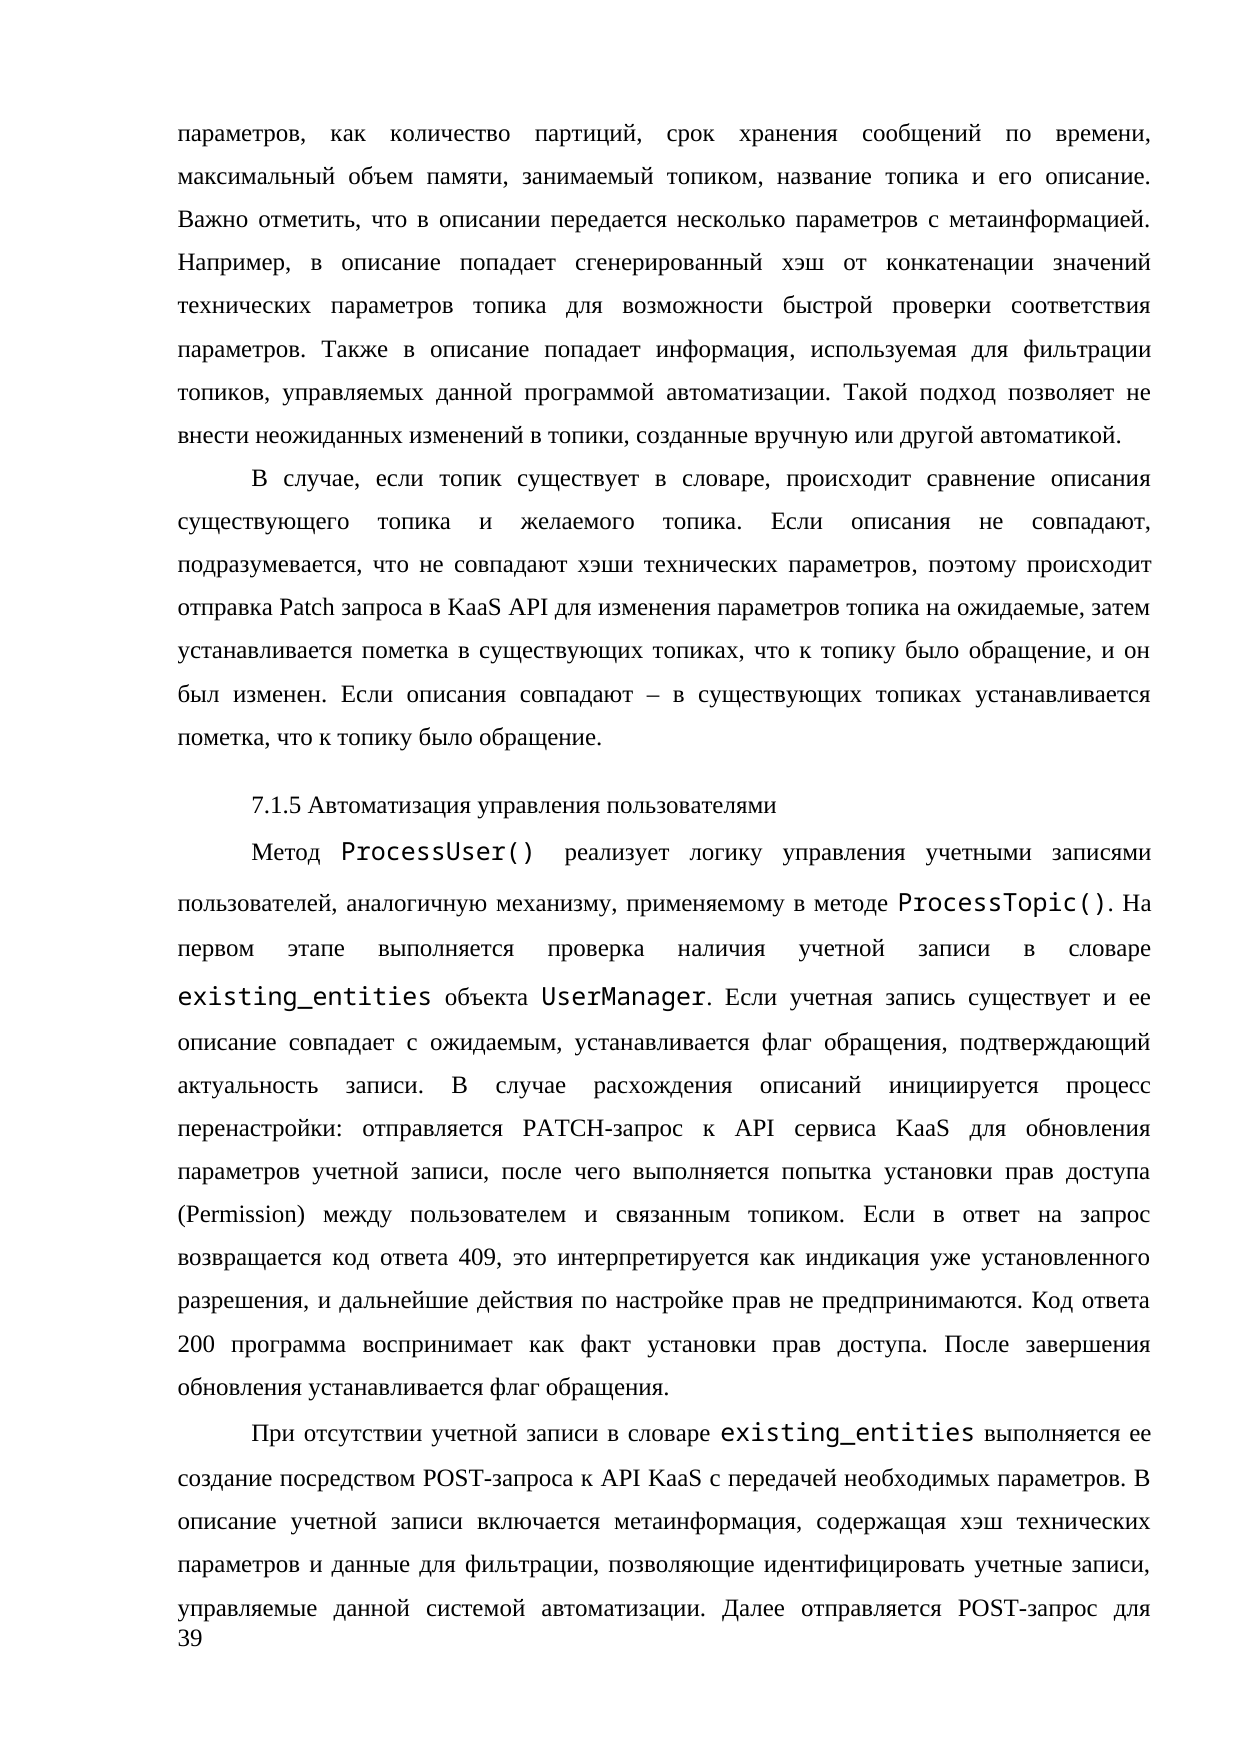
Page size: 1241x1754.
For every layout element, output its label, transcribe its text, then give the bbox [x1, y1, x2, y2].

text В случае, если топик существует в словаре, происходит сравнение описания существующего топика и желаемого топика. Если описания не совпадают, подразумевается, что не совпадают хэши технических параметров, поэтому происходит отправка Patch запроса в KaaS API для изменения параметров топика на ожидаемые, затем устанавливается пометка в существующих топиках, что к топику было обращение, и он был изменен. Если описания совпадают – в существующих топиках устанавливается пометка, что к топику было обращение. [177, 463, 1152, 751]
text Метод ProcessUser() реализует логику управления учетными записями пользователей, аналогичную механизму, применяемому в методе ProcessTopic(). На первом этапе выполняется проверка наличия учетной записи в словаре existing_entities объекта UserManager. Если учетная запись существует и ее описание совпадает с ожидаемым, устанавливается флаг обращения, подтверждающий актуальность записи. В случае расхождения описаний инициируется процесс перенастройки: отправляется PATCH-запрос к API сервиса KaaS для обновления параметров учетной записи, после чего выполняется попытка установки прав доступа (Permission) между пользователем и связанным топиком. Если в ответ на запрос возвращается код ответа 409, это интерпретируется как индикация уже установленного разрешения, и дальнейшие действия по настройке прав не предпринимаются. Код ответа 200 программа воспринимает как факт установки прав доступа. После завершения обновления устанавливается флаг обращения. [177, 833, 1152, 1401]
subtitle Автоматизация управления пользователями [177, 790, 1152, 819]
